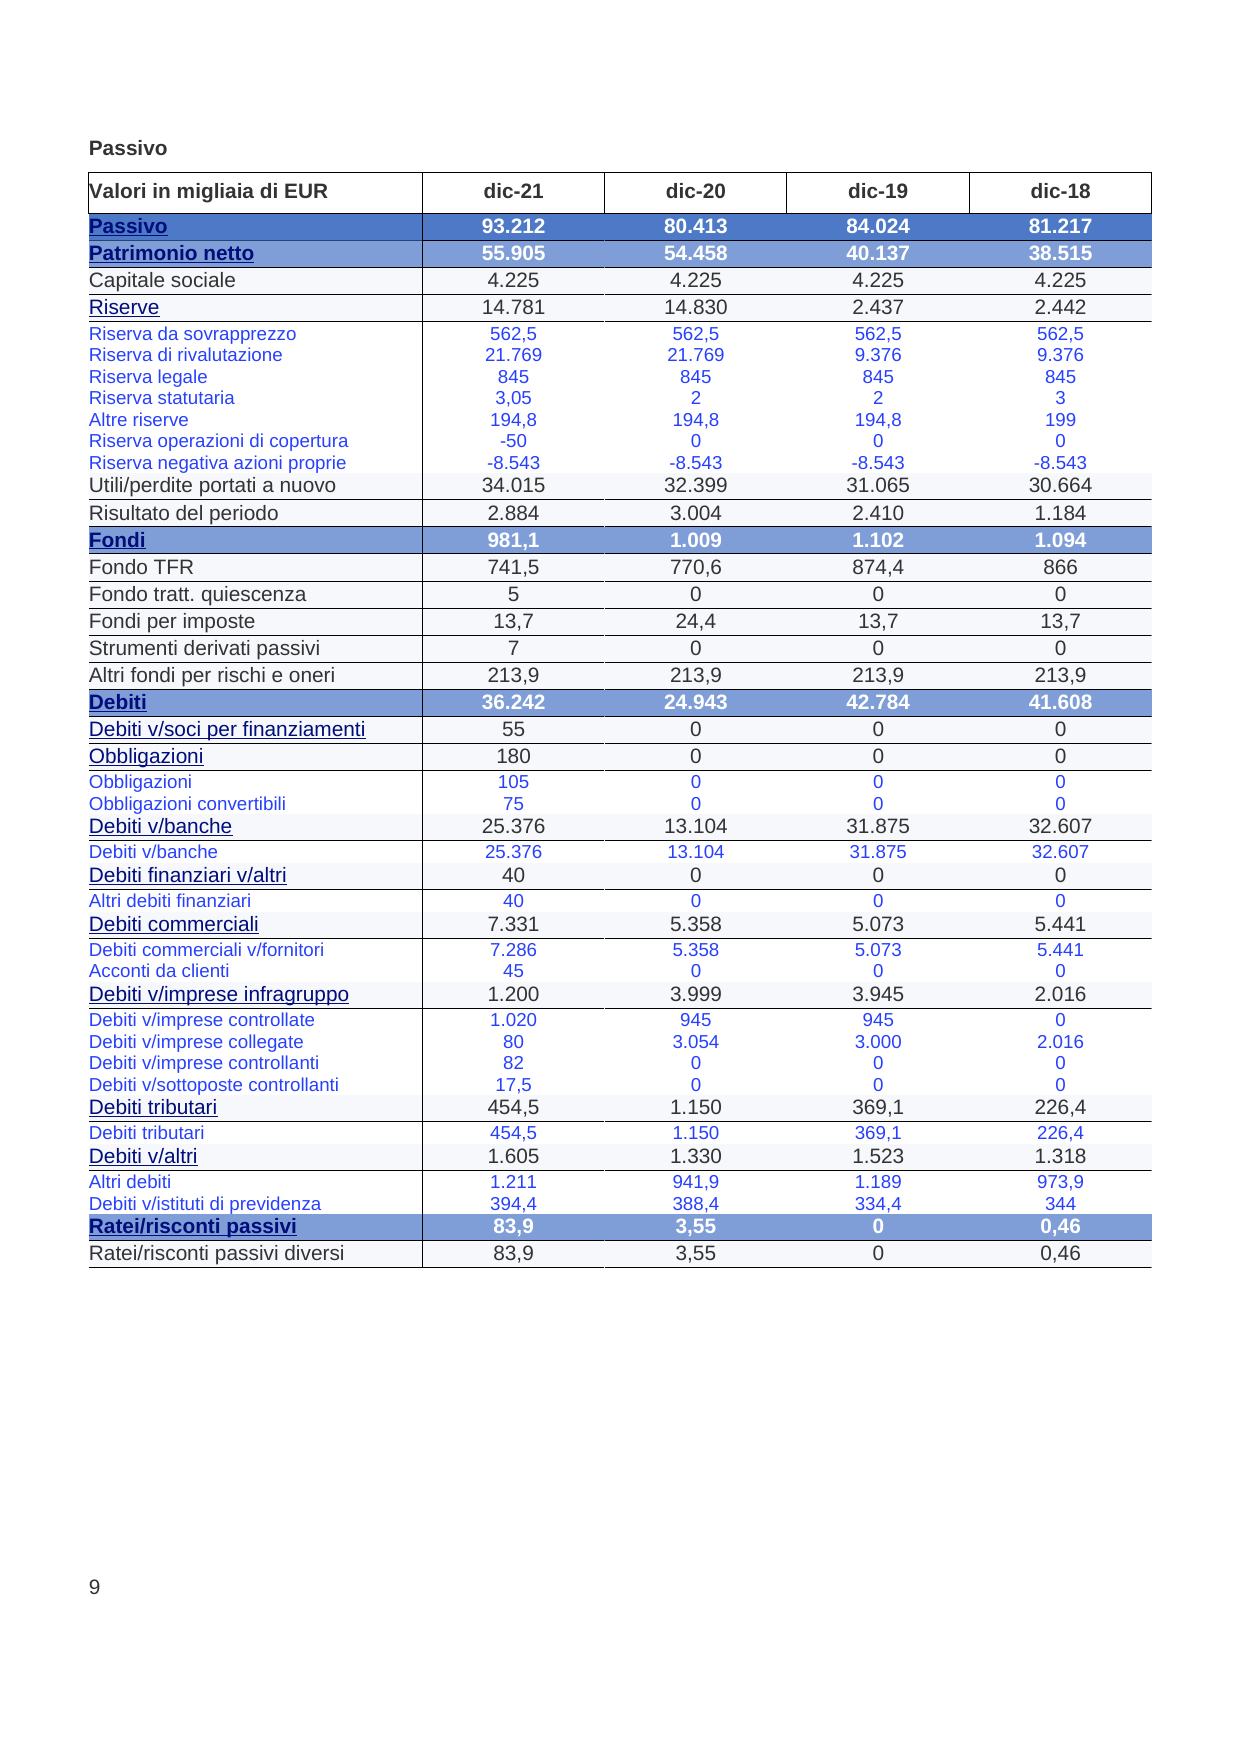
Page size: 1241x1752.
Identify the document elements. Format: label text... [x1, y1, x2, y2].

table_cell Altri debiti [89, 1171, 422, 1192]
table_cell 31.875 [787, 841, 969, 863]
table_cell 0 [605, 793, 787, 814]
table_cell 199 [969, 409, 1152, 430]
table_cell 194,8 [787, 409, 969, 430]
table_cell 21.769 [605, 344, 787, 365]
table_cell 945 [787, 1009, 969, 1030]
table_cell 25.376 [423, 841, 604, 863]
table_cell 334,4 [787, 1193, 969, 1214]
table_cell 1.189 [787, 1171, 969, 1192]
table_cell Obbligazioni [89, 771, 422, 793]
table_cell 945 [605, 1009, 787, 1030]
table_header dic-20 [605, 173, 786, 213]
table_cell 0 [969, 1074, 1152, 1095]
table_cell Riserva operazioni di copertura [89, 430, 422, 452]
table_cell 5.358 [605, 939, 787, 960]
table_cell 0 [787, 1052, 969, 1073]
table_cell Altre riserve [89, 409, 422, 430]
table_cell 80 [423, 1030, 604, 1052]
table_cell 0 [787, 890, 969, 912]
table_cell Debiti v/sottoposte controllanti [89, 1074, 422, 1095]
table_cell 0 [605, 1074, 787, 1095]
table_cell 105 [423, 771, 604, 793]
table_cell 369,1 [787, 1122, 969, 1144]
table_cell 226,4 [969, 1122, 1152, 1144]
table_cell 7.286 [423, 939, 604, 960]
table_header dic-19 [787, 173, 969, 213]
table_cell 941,9 [605, 1171, 787, 1192]
table_cell 845 [423, 365, 604, 387]
table_header dic-18 [970, 173, 1151, 213]
table_cell -8.543 [969, 452, 1152, 473]
table_cell 0 [605, 1052, 787, 1073]
table_cell 5.073 [787, 939, 969, 960]
table_cell Debiti tributari [89, 1122, 422, 1144]
table_cell Debiti v/banche [89, 841, 422, 863]
table_cell 3.000 [787, 1030, 969, 1052]
table_cell 0 [605, 960, 787, 982]
table_cell 9.376 [969, 344, 1152, 365]
table_cell 0 [787, 960, 969, 982]
table_cell 562,5 [969, 322, 1152, 344]
table_cell Acconti da clienti [89, 960, 422, 982]
table_cell 1.020 [423, 1009, 604, 1030]
table_cell 388,4 [605, 1193, 787, 1214]
table_cell -8.543 [605, 452, 787, 473]
table_cell 0 [969, 793, 1152, 814]
table_cell Debiti v/imprese controllate [89, 1009, 422, 1030]
table_cell 194,8 [423, 409, 604, 430]
table_cell 0 [787, 1074, 969, 1095]
table_cell 2 [605, 387, 787, 408]
table_cell 5.441 [969, 939, 1152, 960]
table_cell 0 [969, 771, 1152, 793]
table_cell 17,5 [423, 1074, 604, 1095]
table_cell 9.376 [787, 344, 969, 365]
table_cell 454,5 [423, 1122, 604, 1144]
table_cell 562,5 [787, 322, 969, 344]
table_cell 45 [423, 960, 604, 982]
table_cell 845 [605, 365, 787, 387]
table_cell Riserva di rivalutazione [89, 344, 422, 365]
table_cell 0 [787, 793, 969, 814]
table_cell 3 [969, 387, 1152, 408]
table_cell 0 [605, 890, 787, 912]
table_cell Riserva statutaria [89, 387, 422, 408]
table_cell 562,5 [423, 322, 604, 344]
table_cell 562,5 [605, 322, 787, 344]
table_cell -50 [423, 430, 604, 452]
table_cell Altri debiti finanziari [89, 890, 422, 912]
table_cell 0 [969, 890, 1152, 912]
table_cell 82 [423, 1052, 604, 1073]
table_cell Riserva negativa azioni proprie [89, 452, 422, 473]
table_header dic-21 [423, 173, 604, 213]
table_cell 1.150 [605, 1122, 787, 1144]
table_cell 3,05 [423, 387, 604, 408]
table_cell 344 [969, 1193, 1152, 1214]
text Passivo [89, 131, 1152, 160]
table_cell 40 [423, 890, 604, 912]
table_cell 0 [605, 430, 787, 452]
table_cell Riserva legale [89, 365, 422, 387]
table_cell 3.054 [605, 1030, 787, 1052]
table_cell 0 [969, 430, 1152, 452]
table_cell Obbligazioni convertibili [89, 793, 422, 814]
table_cell 0 [787, 771, 969, 793]
table_cell 75 [423, 793, 604, 814]
table_cell 973,9 [969, 1171, 1152, 1192]
table_cell 13.104 [605, 841, 787, 863]
table_cell 194,8 [605, 409, 787, 430]
table_cell Debiti v/imprese controllanti [89, 1052, 422, 1073]
table_cell 845 [969, 365, 1152, 387]
table_cell 0 [787, 430, 969, 452]
table_cell 0 [969, 1009, 1152, 1030]
table_header Valori in migliaia di EUR [89, 173, 422, 213]
table_cell Debiti commerciali v/fornitori [89, 939, 422, 960]
table_cell 0 [969, 960, 1152, 982]
table_cell -8.543 [787, 452, 969, 473]
table_cell 32.607 [969, 841, 1152, 863]
table_cell -8.543 [423, 452, 604, 473]
table_cell 0 [605, 771, 787, 793]
table_cell Debiti v/istituti di previdenza [89, 1193, 422, 1214]
table_cell 2 [787, 387, 969, 408]
table_cell 2.016 [969, 1030, 1152, 1052]
table_cell Riserva da sovrapprezzo [89, 322, 422, 344]
table_cell 845 [787, 365, 969, 387]
table_cell 21.769 [423, 344, 604, 365]
table_cell 1.211 [423, 1171, 604, 1192]
table_cell 394,4 [423, 1193, 604, 1214]
table_cell Debiti v/imprese collegate [89, 1030, 422, 1052]
table_cell 0 [969, 1052, 1152, 1073]
